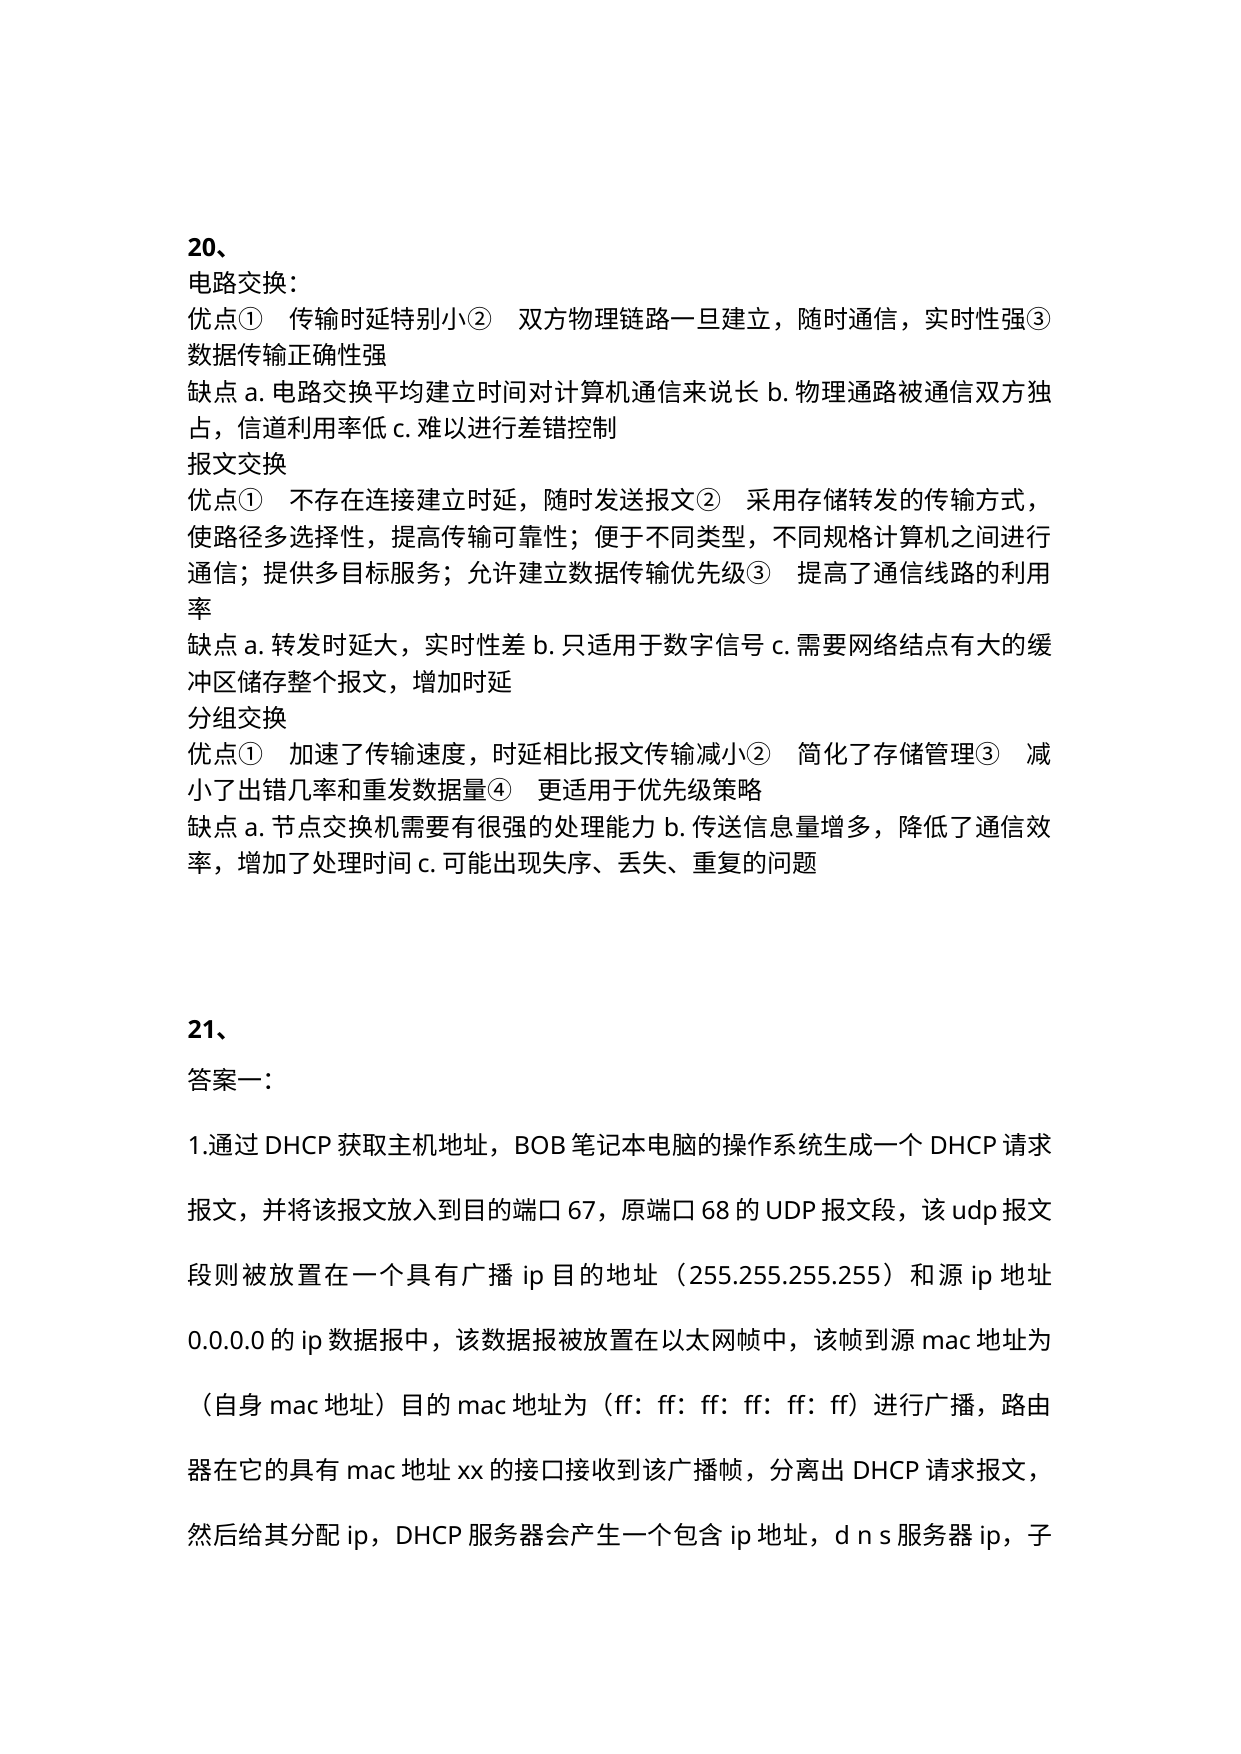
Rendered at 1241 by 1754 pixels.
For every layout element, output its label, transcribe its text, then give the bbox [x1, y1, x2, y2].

text 21、 [187, 1009, 1053, 1046]
text 电路交换： [187, 263, 1053, 299]
text 分组交换 [187, 698, 1053, 734]
text 20、 [187, 227, 1053, 263]
text 缺点a. 节点交换机需要有很强的处理能力b. 传送信息量增多，降低了通信效率，增加了处理时间c. 可能出现失序、丢失、重复的问题 [187, 807, 1053, 879]
text 缺点a. 转发时延大，实时性差b. 只适用于数字信号c. 需要网络结点有大的缓冲区储存整个报文，增加时延 [187, 626, 1053, 698]
text 优点① 加速了传输速度，时延相比报文传输减小② 简化了存储管理③ 减小了出错几率和重发数据量④ 更适用于优先级策略 [187, 734, 1053, 807]
text 答案一： [187, 1046, 1053, 1111]
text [187, 1111, 1053, 1566]
text 缺点a. 电路交换平均建立时间对计算机通信来说长b. 物理通路被通信双方独占，信道利用率低c. 难以进行差错控制 [187, 372, 1053, 444]
text 优点① 不存在连接建立时延，随时发送报文② 采用存储转发的传输方式，使路径多选择性，提高传输可靠性；便于不同类型，不同规格计算机之间进行通信；提供多目标服务；允许建立数据传输优先级③ 提高了通信线路的利用率 [187, 481, 1053, 626]
text 优点① 传输时延特别小② 双方物理链路一旦建立，随时通信，实时性强③ 数据传输正确性强 [187, 299, 1053, 372]
text 报文交换 [187, 444, 1053, 481]
